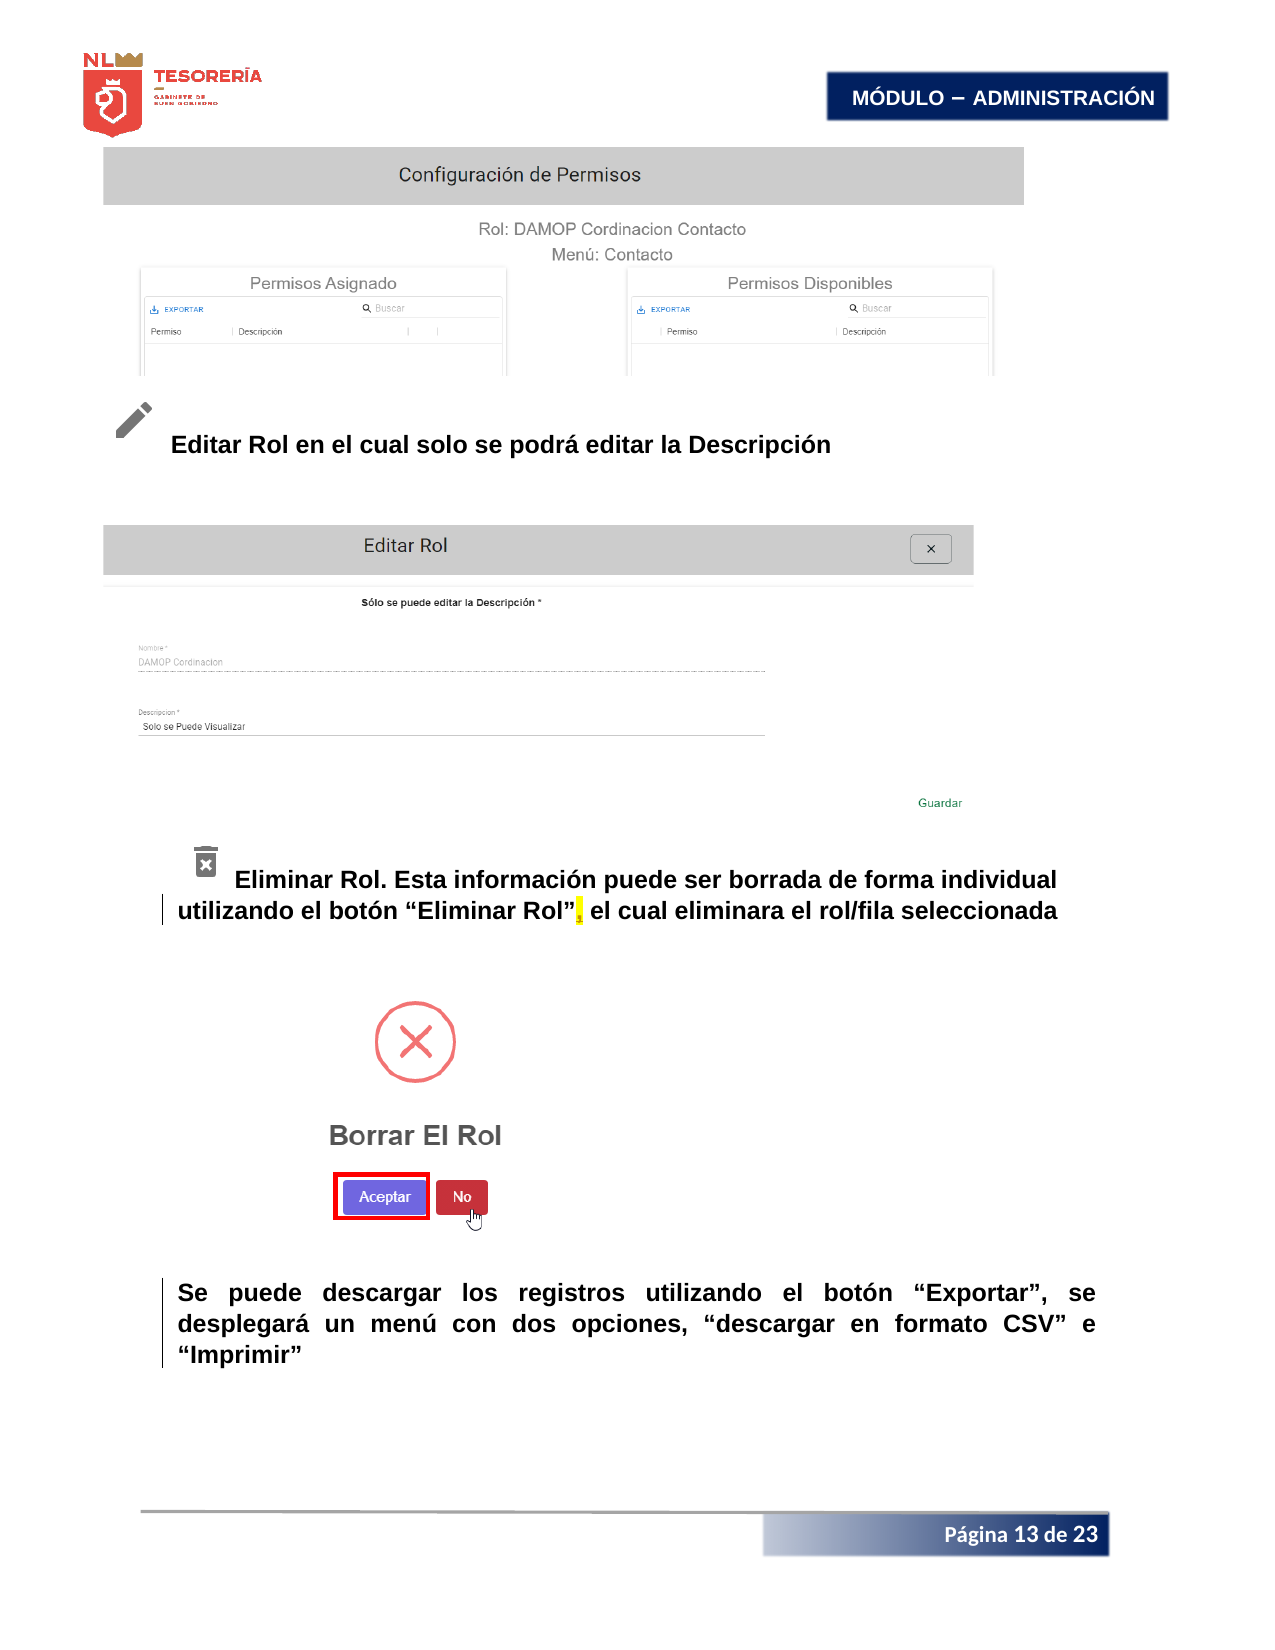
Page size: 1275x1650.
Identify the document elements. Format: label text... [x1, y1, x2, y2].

picture [79, 43, 264, 140]
text Se puede descargar los registros utilizando el botón “Exportar”, se desplegará un menú con dos opciones, “descargar en formato CSV” e “Imprimir” [177, 1278, 1098, 1368]
text Editar Rol en el cual solo se podrá editar la Descripción [103, 394, 1098, 459]
picture [103, 393, 171, 454]
picture [177, 833, 235, 889]
picture [190, 968, 639, 1236]
text Eliminar Rol. Esta información puede ser borrada de forma individual utilizando el botón “Eliminar Rol” el cual eliminara el rol/fila seleccionada [177, 834, 1098, 925]
picture [103, 147, 1024, 376]
picture [103, 525, 974, 815]
